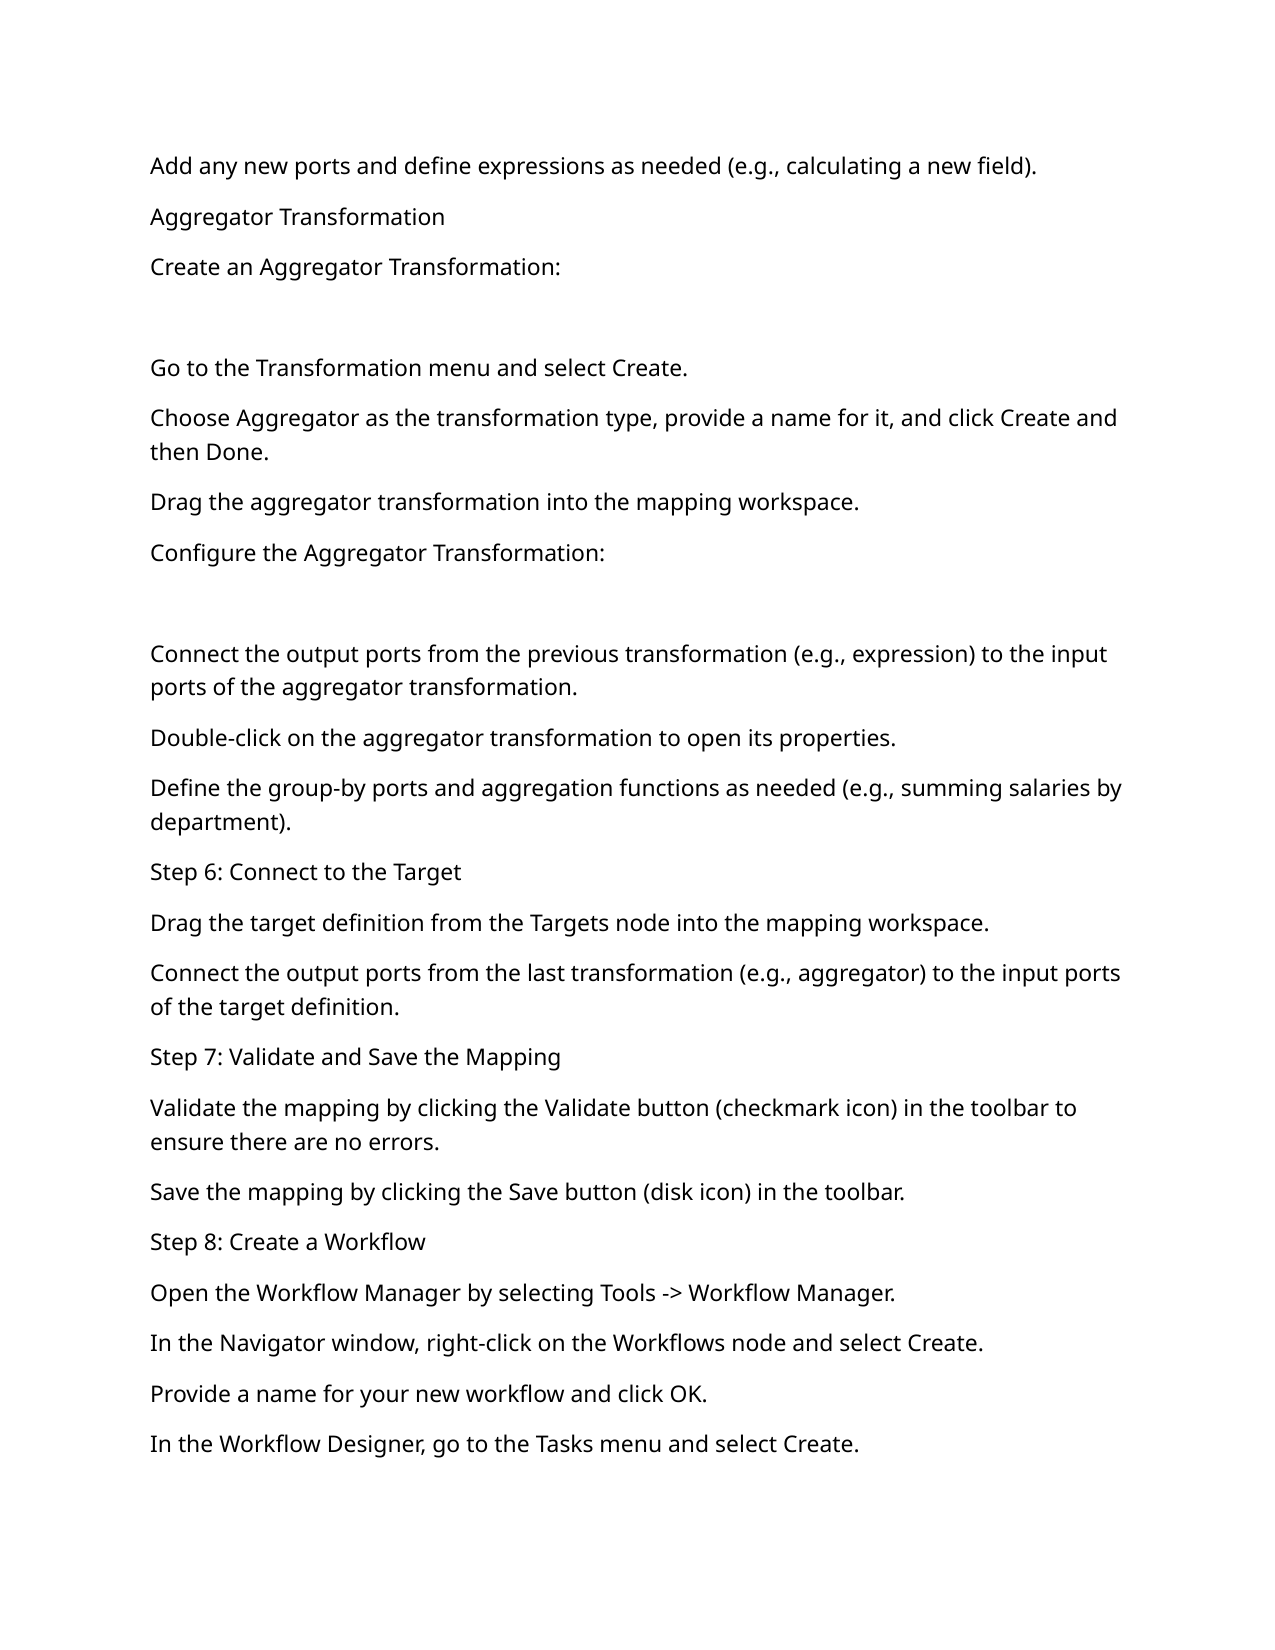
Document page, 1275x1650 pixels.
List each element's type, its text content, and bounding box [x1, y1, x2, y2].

text Choose Aggregator as the transformation type, provide a name for it, and click Create and then Done. [150, 402, 1125, 467]
text In the Workflow Designer, go to the Tasks menu and select Create. [150, 1428, 1125, 1459]
text Connect the output ports from the previous transformation (e.g., expression) to the input ports of the aggregator transformation. [150, 637, 1125, 702]
text Go to the Transformation menu and select Create. [150, 352, 1125, 383]
text Aggregator Transformation [150, 200, 1125, 232]
text Provide a name for your new workflow and click OK. [150, 1377, 1125, 1409]
text Add any new ports and define expressions as needed (e.g., calculating a new field). [150, 150, 1125, 181]
text Drag the aggregator transformation into the mapping workspace. [150, 486, 1125, 517]
text In the Navigator window, right-click on the Workflows node and select Create. [150, 1327, 1125, 1358]
text Step 6: Connect to the Target [150, 856, 1125, 887]
text Configure the Aggregator Transformation: [150, 537, 1125, 568]
text Step 8: Create a Workflow [150, 1226, 1125, 1257]
text Save the mapping by clicking the Save button (disk icon) in the toolbar. [150, 1176, 1125, 1207]
text Validate the mapping by clicking the Validate button (checkmark icon) in the toolbar to ensure there are no errors. [150, 1092, 1125, 1157]
text Define the group-by ports and aggregation functions as needed (e.g., summing salaries by department). [150, 772, 1125, 837]
text Step 7: Validate and Save the Mapping [150, 1041, 1125, 1072]
text Create an Aggregator Transformation: [150, 251, 1125, 282]
text Connect the output ports from the last transformation (e.g., aggregator) to the input ports of the target definition. [150, 957, 1125, 1022]
text Drag the target definition from the Targets node into the mapping workspace. [150, 907, 1125, 938]
text Double-click on the aggregator transformation to open its properties. [150, 722, 1125, 753]
text Open the Workflow Manager by selecting Tools -> Workflow Manager. [150, 1277, 1125, 1308]
